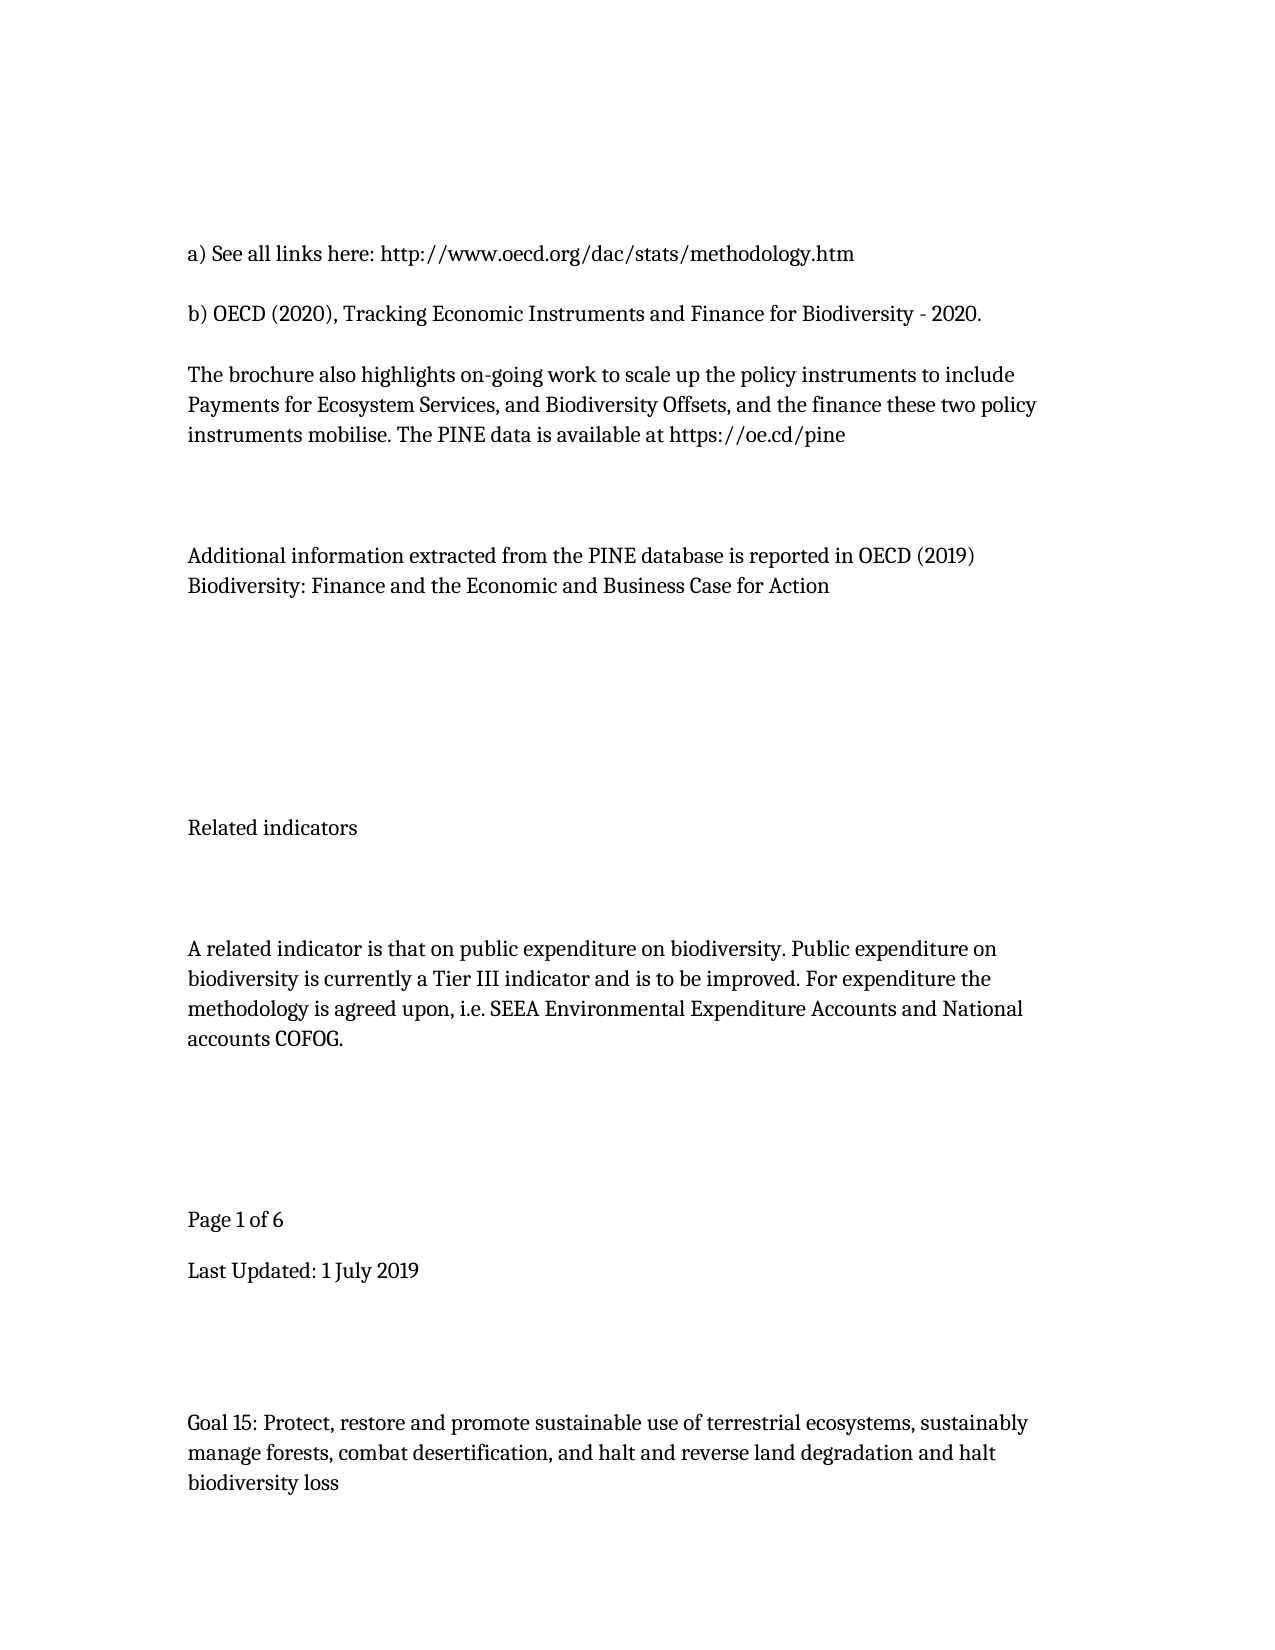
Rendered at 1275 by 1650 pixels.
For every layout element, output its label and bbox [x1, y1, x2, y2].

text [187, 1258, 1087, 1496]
text [187, 150, 1087, 1234]
